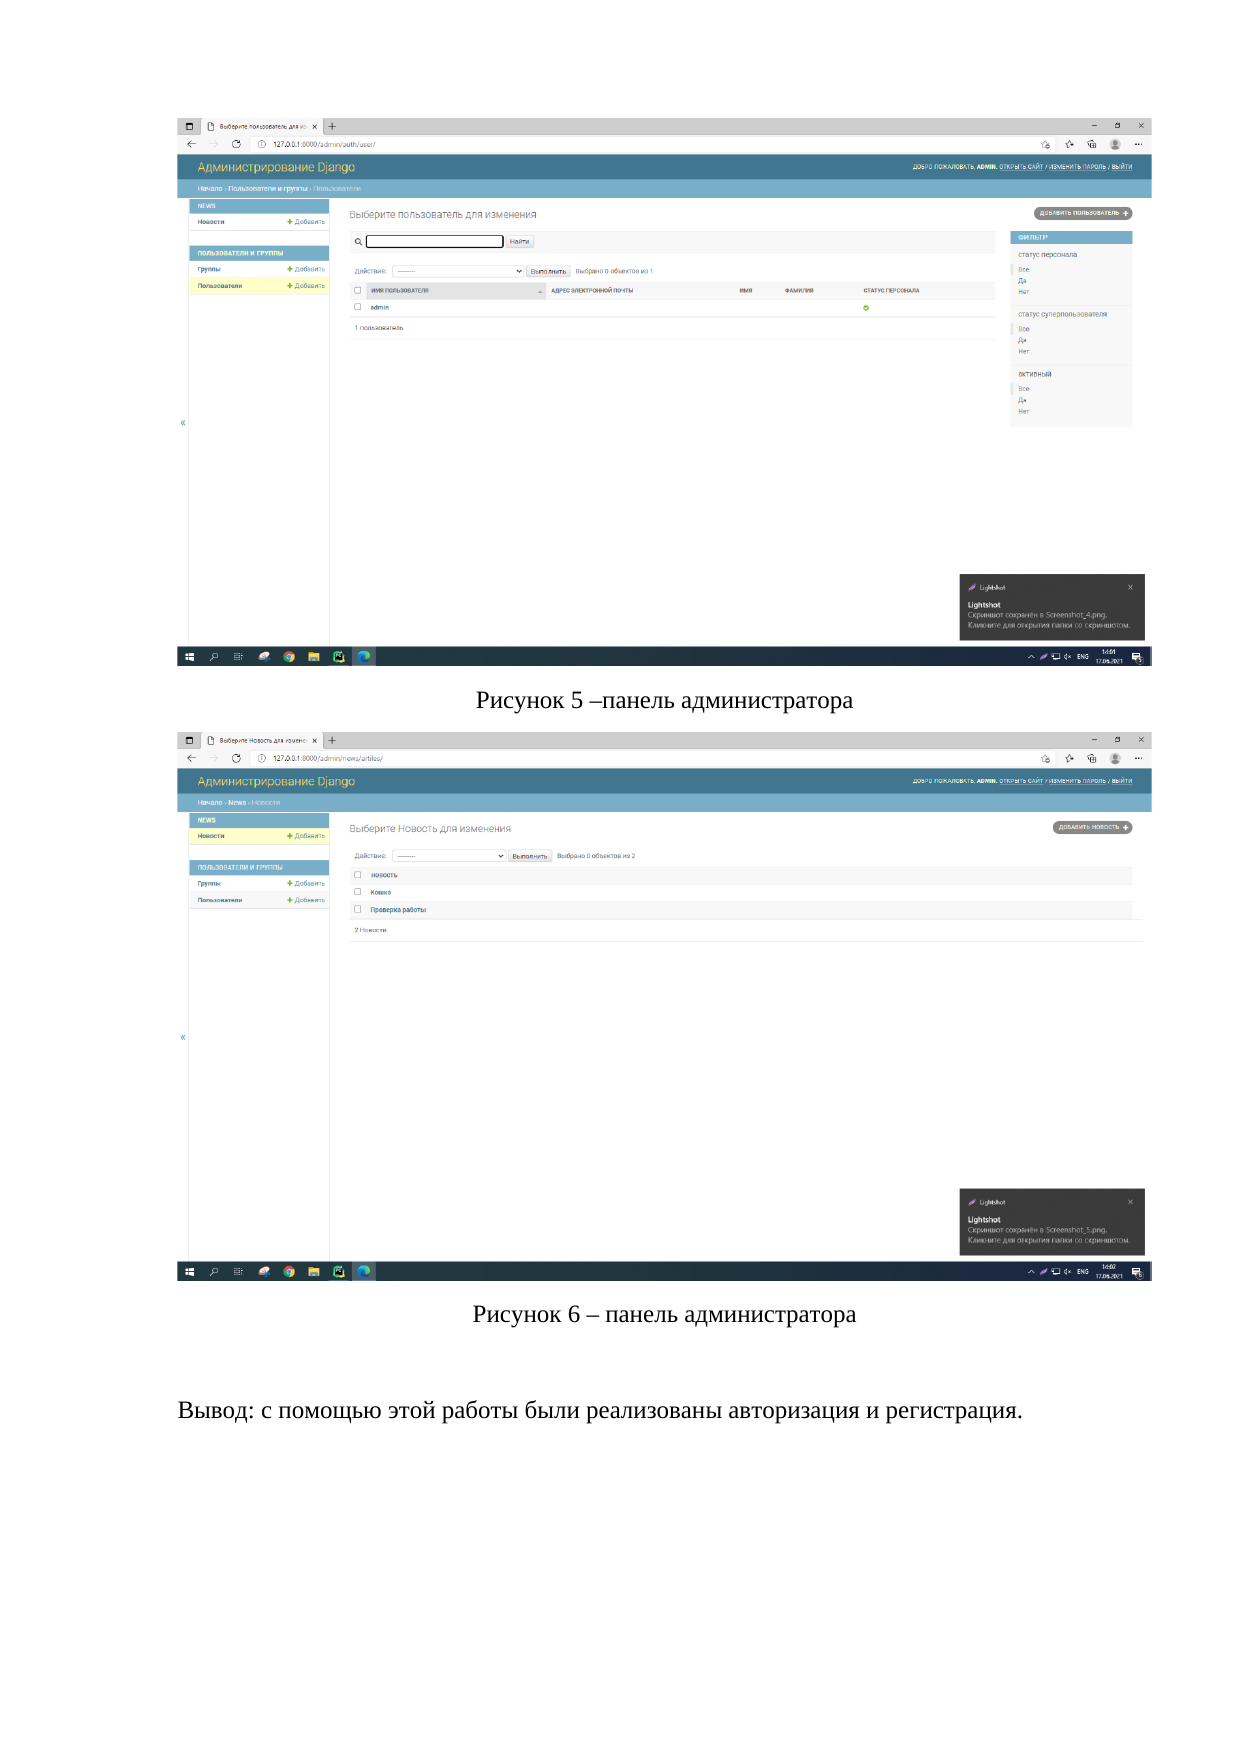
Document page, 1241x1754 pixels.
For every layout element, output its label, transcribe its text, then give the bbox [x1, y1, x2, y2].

text Рисунок 5 –панель администратора [177, 685, 1152, 714]
picture [177, 118, 1152, 666]
text Рисунок 6 – панель администратора [177, 1299, 1152, 1328]
text Вывод: с помощью этой работы были реализованы авторизация и регистрация. [177, 1395, 1152, 1423]
picture [177, 732, 1152, 1281]
